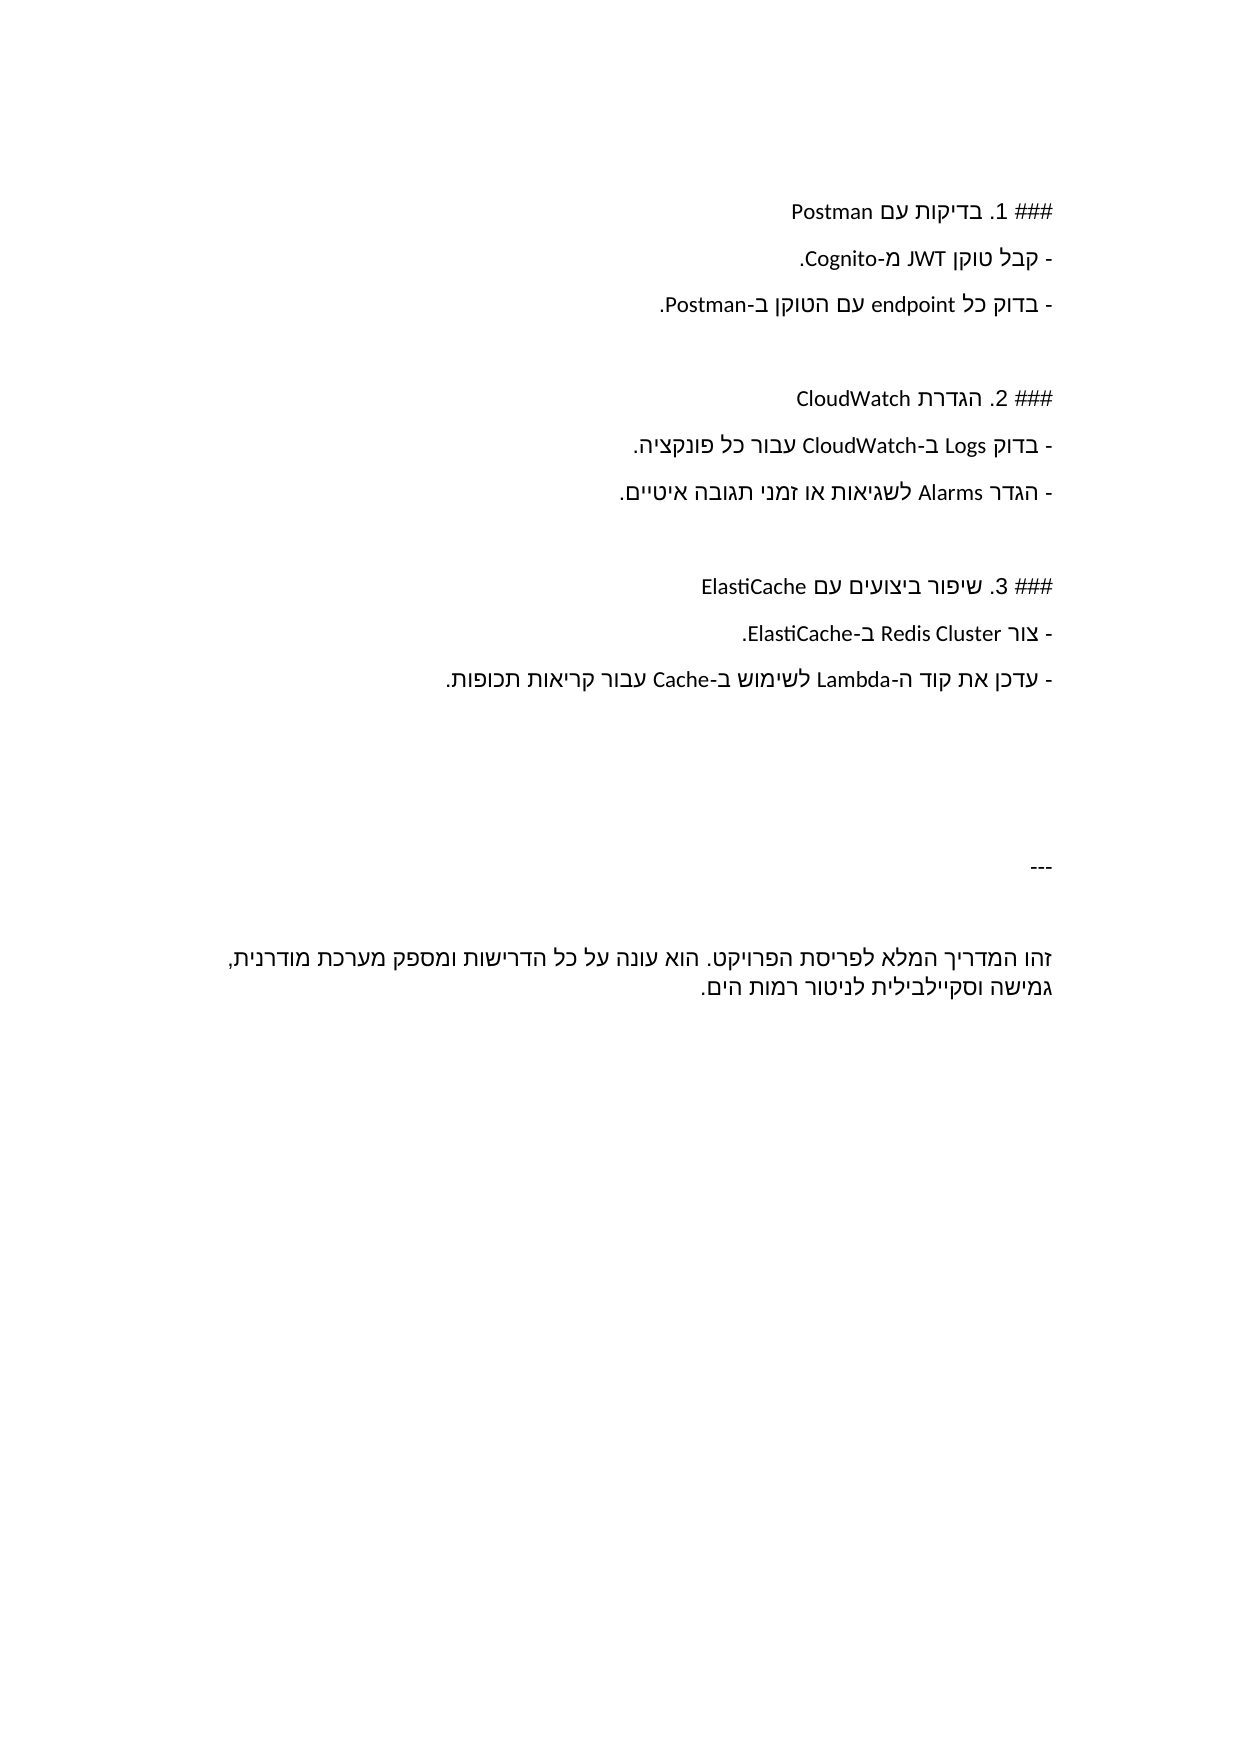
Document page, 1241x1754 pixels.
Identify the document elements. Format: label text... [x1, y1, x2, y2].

text - צור Redis Cluster ב-ElastiCache. [187, 619, 1053, 647]
text - בדוק כל endpoint עם הטוקן ב-Postman. [187, 291, 1053, 319]
text - הגדר Alarms לשגיאות או זמני תגובה איטיים. [187, 478, 1053, 506]
text ### 2. הגדרת CloudWatch [187, 384, 1053, 412]
text - קבל טוקן JWT מ-Cognito. [187, 244, 1053, 272]
text - עדכן את קוד ה-Lambda לשימוש ב-Cache עבור קריאות תכופות. [187, 666, 1053, 694]
text ### 3. שיפור ביצועים עם ElastiCache [187, 572, 1053, 600]
text --- [187, 853, 1053, 879]
text זהו המדריך המלא לפריסת הפרויקט. הוא עונה על כל הדרישות ומספק מערכת מודרנית, גמישה וסקיילבילית לניטור רמות הים. [187, 945, 1053, 1000]
text - בדוק Logs ב-CloudWatch עבור כל פונקציה. [187, 431, 1053, 459]
text ### 1. בדיקות עם Postman [187, 197, 1053, 225]
